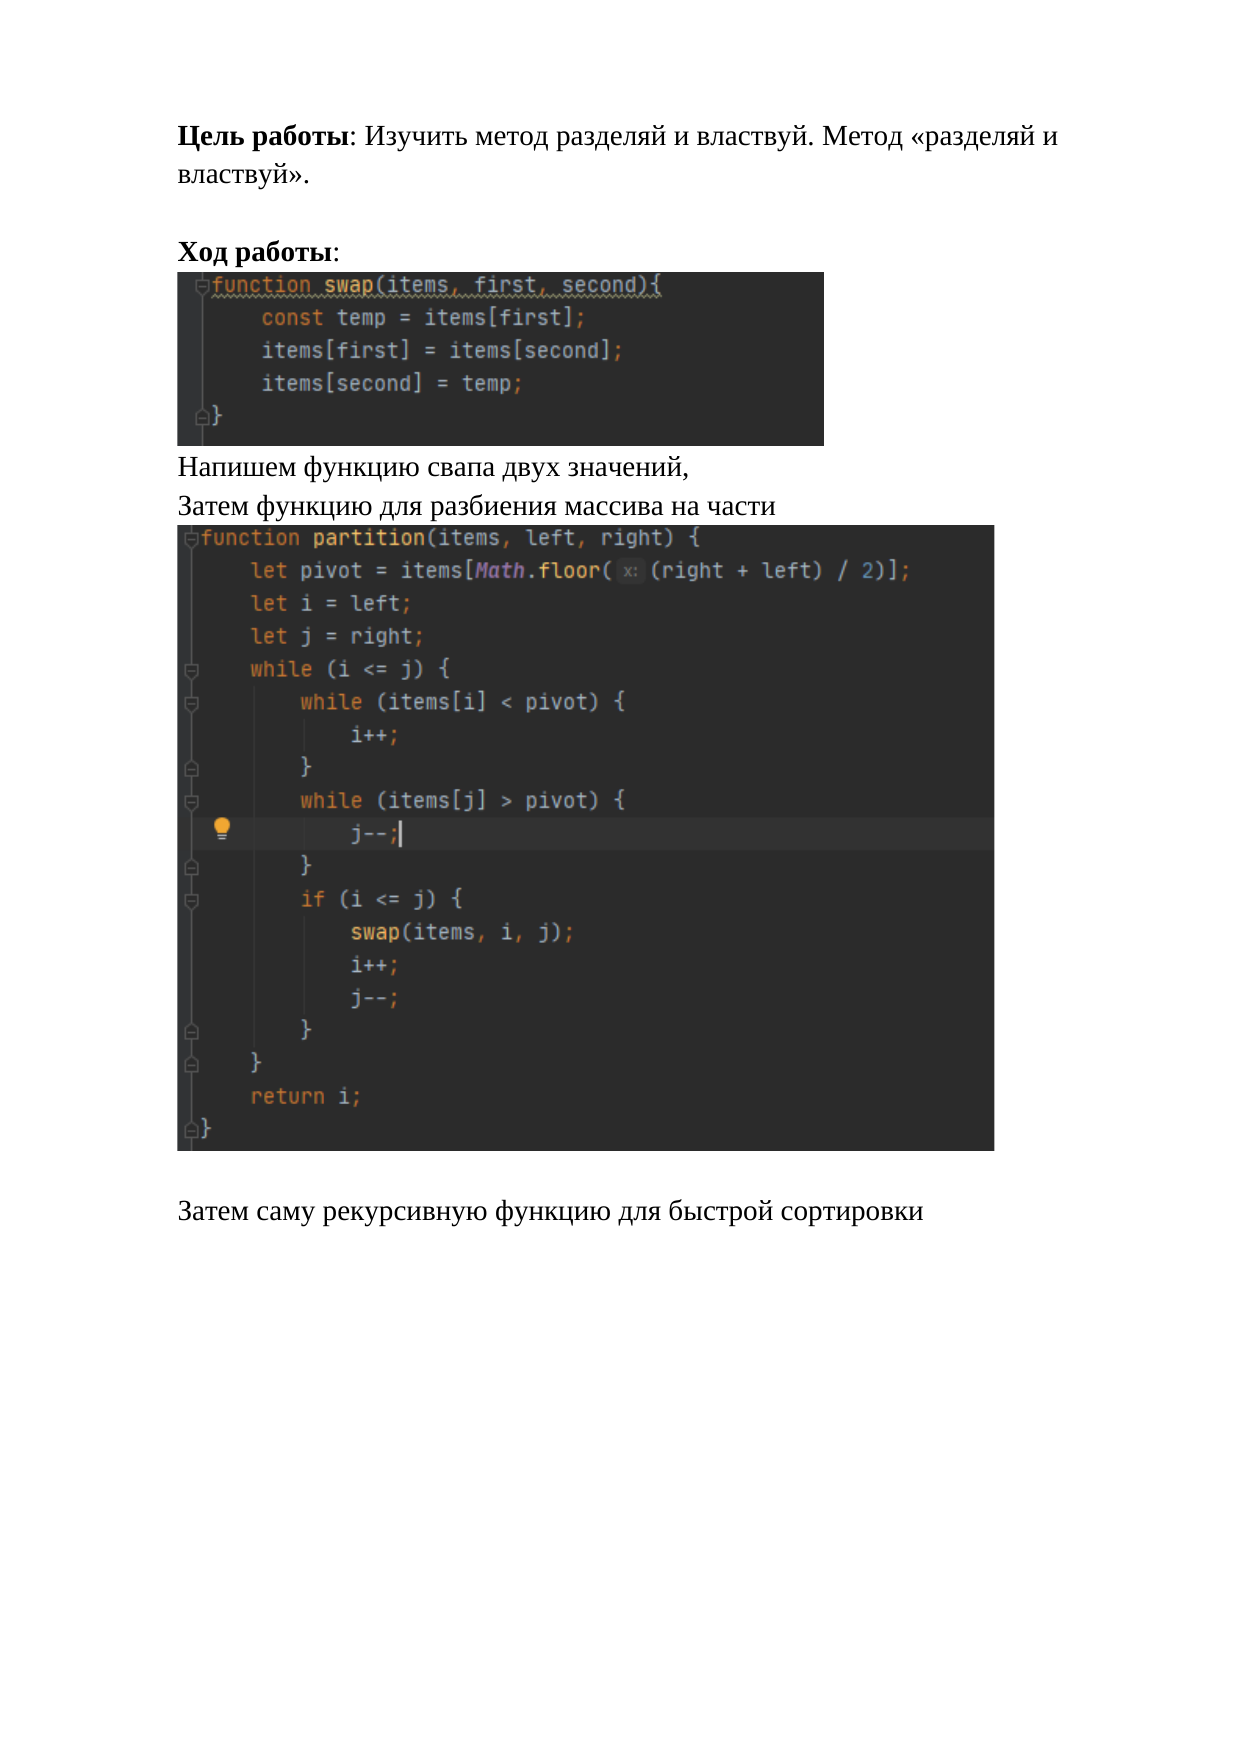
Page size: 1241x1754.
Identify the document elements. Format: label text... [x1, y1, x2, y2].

picture [177, 525, 995, 1151]
text Ход работы: [177, 234, 1152, 267]
picture [177, 272, 824, 446]
text Напишем функцию свапа двух значений, [177, 449, 1152, 483]
text Цель работы: Изучить метод разделяй и властвуй. Метод «разделяй и властвуй». [177, 118, 1152, 190]
text Затем саму рекурсивную функцию для быстрой сортировки [177, 1193, 1152, 1226]
